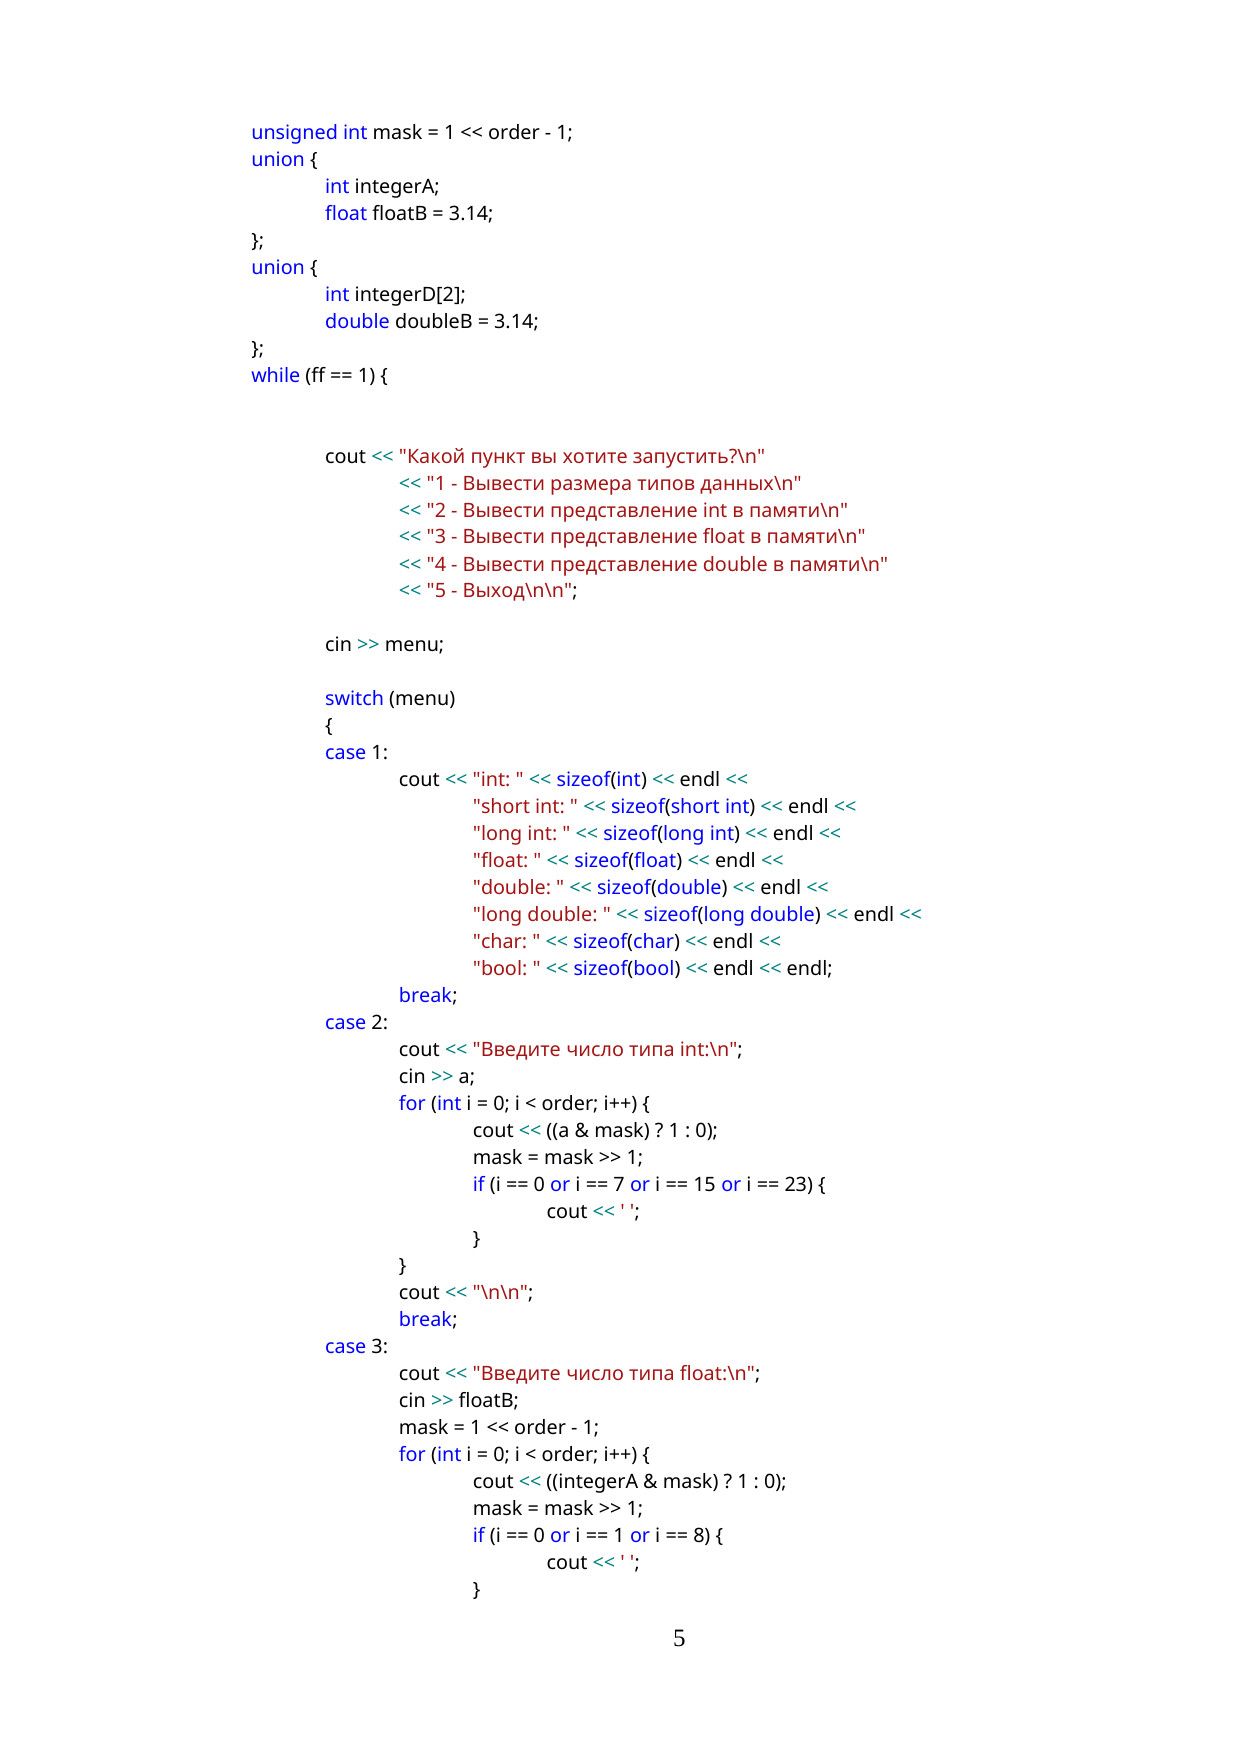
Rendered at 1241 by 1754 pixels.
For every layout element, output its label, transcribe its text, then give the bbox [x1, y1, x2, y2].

text { [177, 712, 1181, 739]
text float floatB = 3.14; [177, 199, 1181, 226]
text << "5 - Выход\n\n"; [177, 577, 1181, 604]
text "long double: " << sizeof(long double) << endl << [177, 901, 1181, 927]
text mask = mask >> 1; [177, 1143, 1181, 1170]
text for (int i = 0; i < order; i++) { [177, 1440, 1181, 1467]
text "double: " << sizeof(double) << endl << [177, 873, 1181, 901]
text } [177, 1575, 1181, 1602]
text union { [177, 145, 1181, 172]
text case 3: [177, 1332, 1181, 1359]
text switch (menu) [177, 685, 1181, 712]
text "char: " << sizeof(char) << endl << [177, 927, 1181, 954]
text break; [177, 981, 1181, 1008]
text if (i == 0 or i == 7 or i == 15 or i == 23) { [177, 1170, 1181, 1197]
text if (i == 0 or i == 1 or i == 8) { [177, 1521, 1181, 1548]
text cin >> floatB; [177, 1386, 1181, 1413]
text << "1 - Вывести размера типов данных\n" [177, 469, 1181, 496]
text for (int i = 0; i < order; i++) { [177, 1089, 1181, 1116]
text "bool: " << sizeof(bool) << endl << endl; [177, 954, 1181, 981]
text unsigned int mask = 1 << order - 1; [177, 118, 1181, 145]
text << "3 - Вывести представление float в памяти\n" [177, 523, 1181, 550]
text cout << "\n\n"; [177, 1278, 1181, 1305]
text cout << "int: " << sizeof(int) << endl << [177, 766, 1181, 793]
text cout << ' '; [177, 1548, 1181, 1575]
text } [177, 1251, 1181, 1278]
text case 1: [177, 739, 1181, 766]
text << "2 - Вывести представление int в памяти\n" [177, 496, 1181, 523]
text cin >> a; [177, 1062, 1181, 1089]
text mask = mask >> 1; [177, 1494, 1181, 1521]
text } [177, 1224, 1181, 1251]
text }; [177, 226, 1181, 253]
text while (ff == 1) { [177, 361, 1181, 388]
text mask = 1 << order - 1; [177, 1413, 1181, 1440]
text "short int: " << sizeof(short int) << endl << [177, 793, 1181, 819]
text }; [177, 334, 1181, 361]
text cout << ' '; [177, 1197, 1181, 1224]
text union { [177, 253, 1181, 280]
text cout << "Введите число типа float:\n"; [177, 1359, 1181, 1386]
text int integerA; [177, 172, 1181, 199]
text cin >> menu; [177, 631, 1181, 658]
text "float: " << sizeof(float) << endl << [177, 847, 1181, 873]
text case 2: [177, 1008, 1181, 1035]
text cout << ((a & mask) ? 1 : 0); [177, 1116, 1181, 1143]
text cout << "Введите число типа int:\n"; [177, 1035, 1181, 1062]
text double doubleB = 3.14; [177, 307, 1181, 334]
text int integerD[2]; [177, 280, 1181, 307]
text "long int: " << sizeof(long int) << endl << [177, 819, 1181, 847]
text << "4 - Вывести представление double в памяти\n" [177, 550, 1181, 577]
text cout << "Какой пункт вы хотите запустить?\n" [177, 442, 1181, 469]
text cout << ((integerA & mask) ? 1 : 0); [177, 1467, 1181, 1494]
text break; [177, 1305, 1181, 1332]
